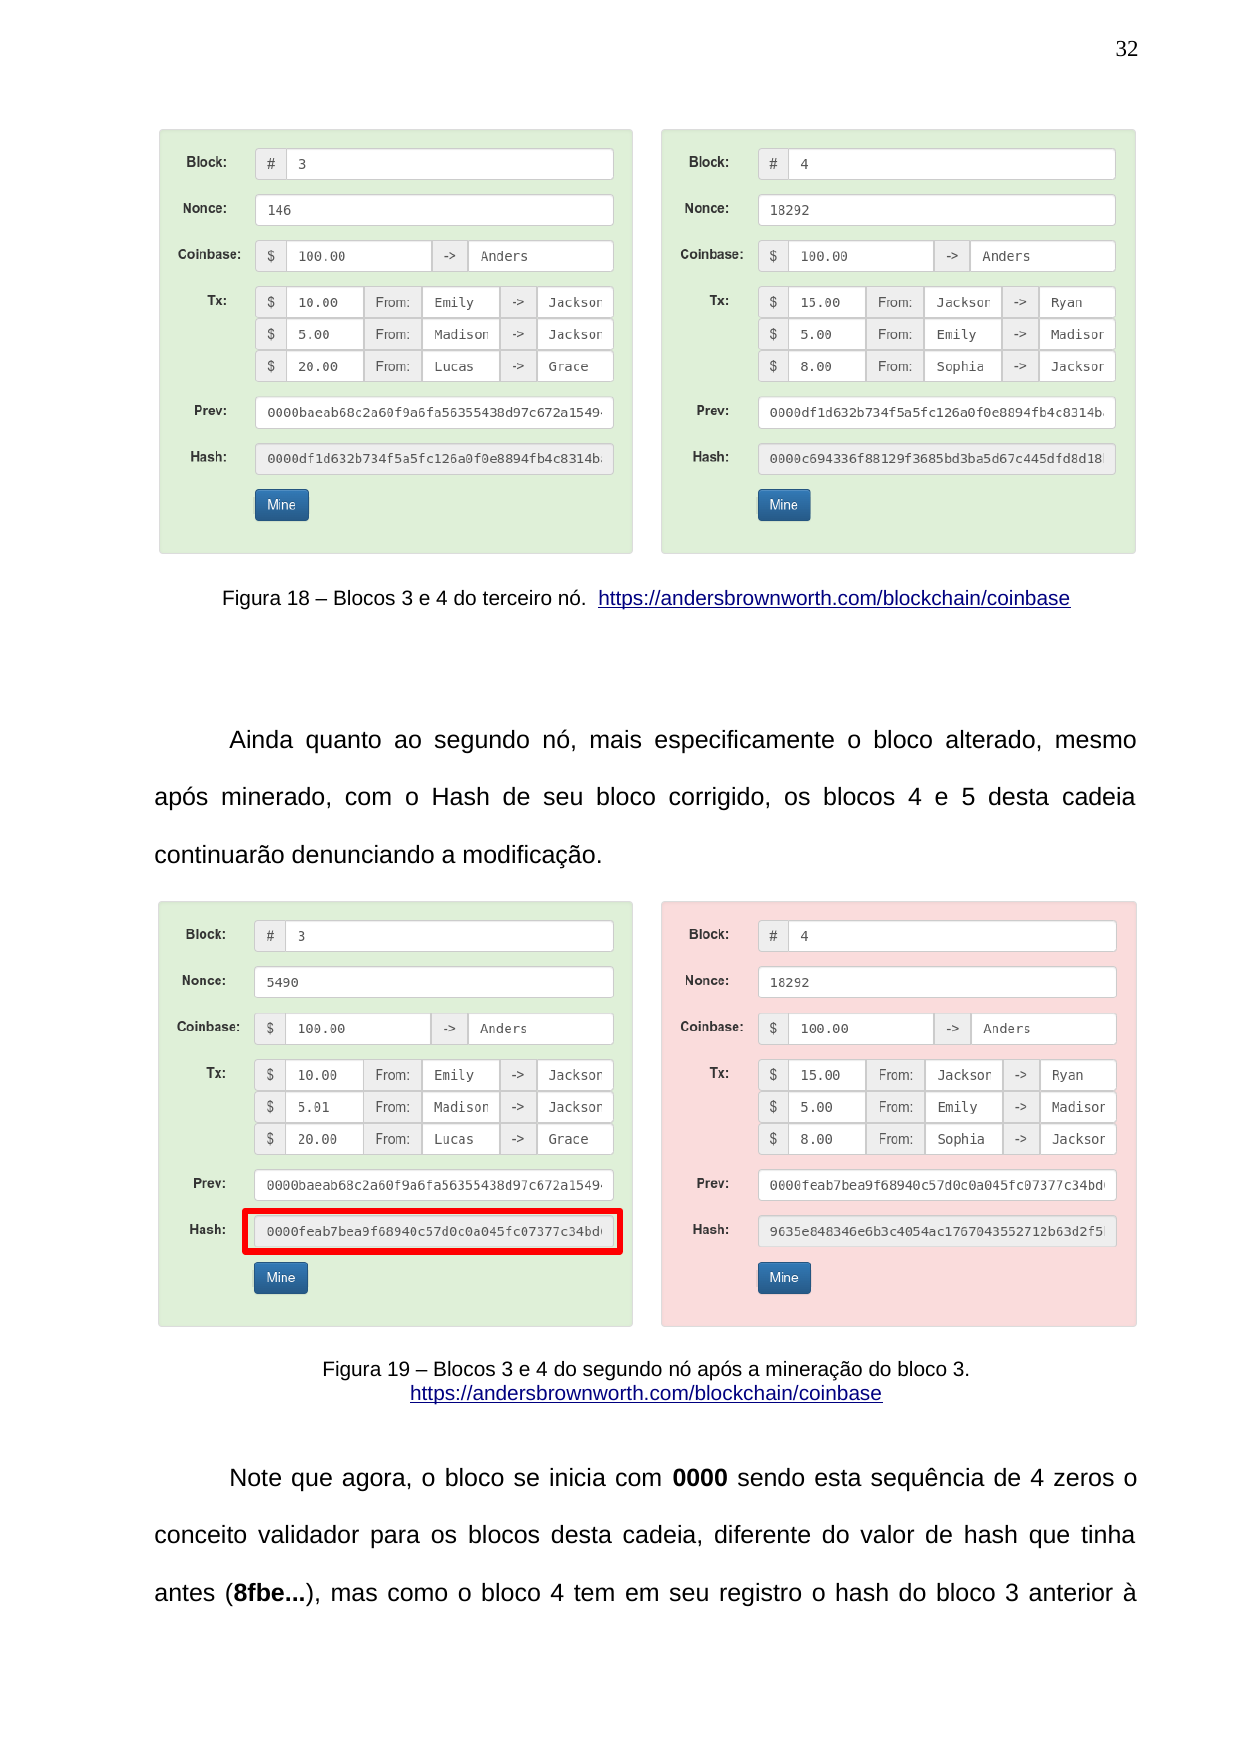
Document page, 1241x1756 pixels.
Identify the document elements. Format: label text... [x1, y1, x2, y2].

text Figura 19 – Blocos 3 e 4 do segundo nó após a mineração do bloco 3. https://andersbrownworth.com/blockchain/coinbase [154, 1357, 1138, 1405]
text Ainda quanto ao segundo nó, mais especificamente o bloco alterado, mesmo após minerado, com o Hash de seu bloco corrigido, os blocos 4 e 5 desta cadeia continuarão denunciando a modificação. [154, 725, 1138, 868]
picture [154, 123, 1139, 558]
picture [154, 897, 1139, 1330]
text Figura 18 – Blocos 3 e 4 do terceiro nó. https://andersbrownworth.com/blockchain/coinbase [154, 586, 1138, 610]
